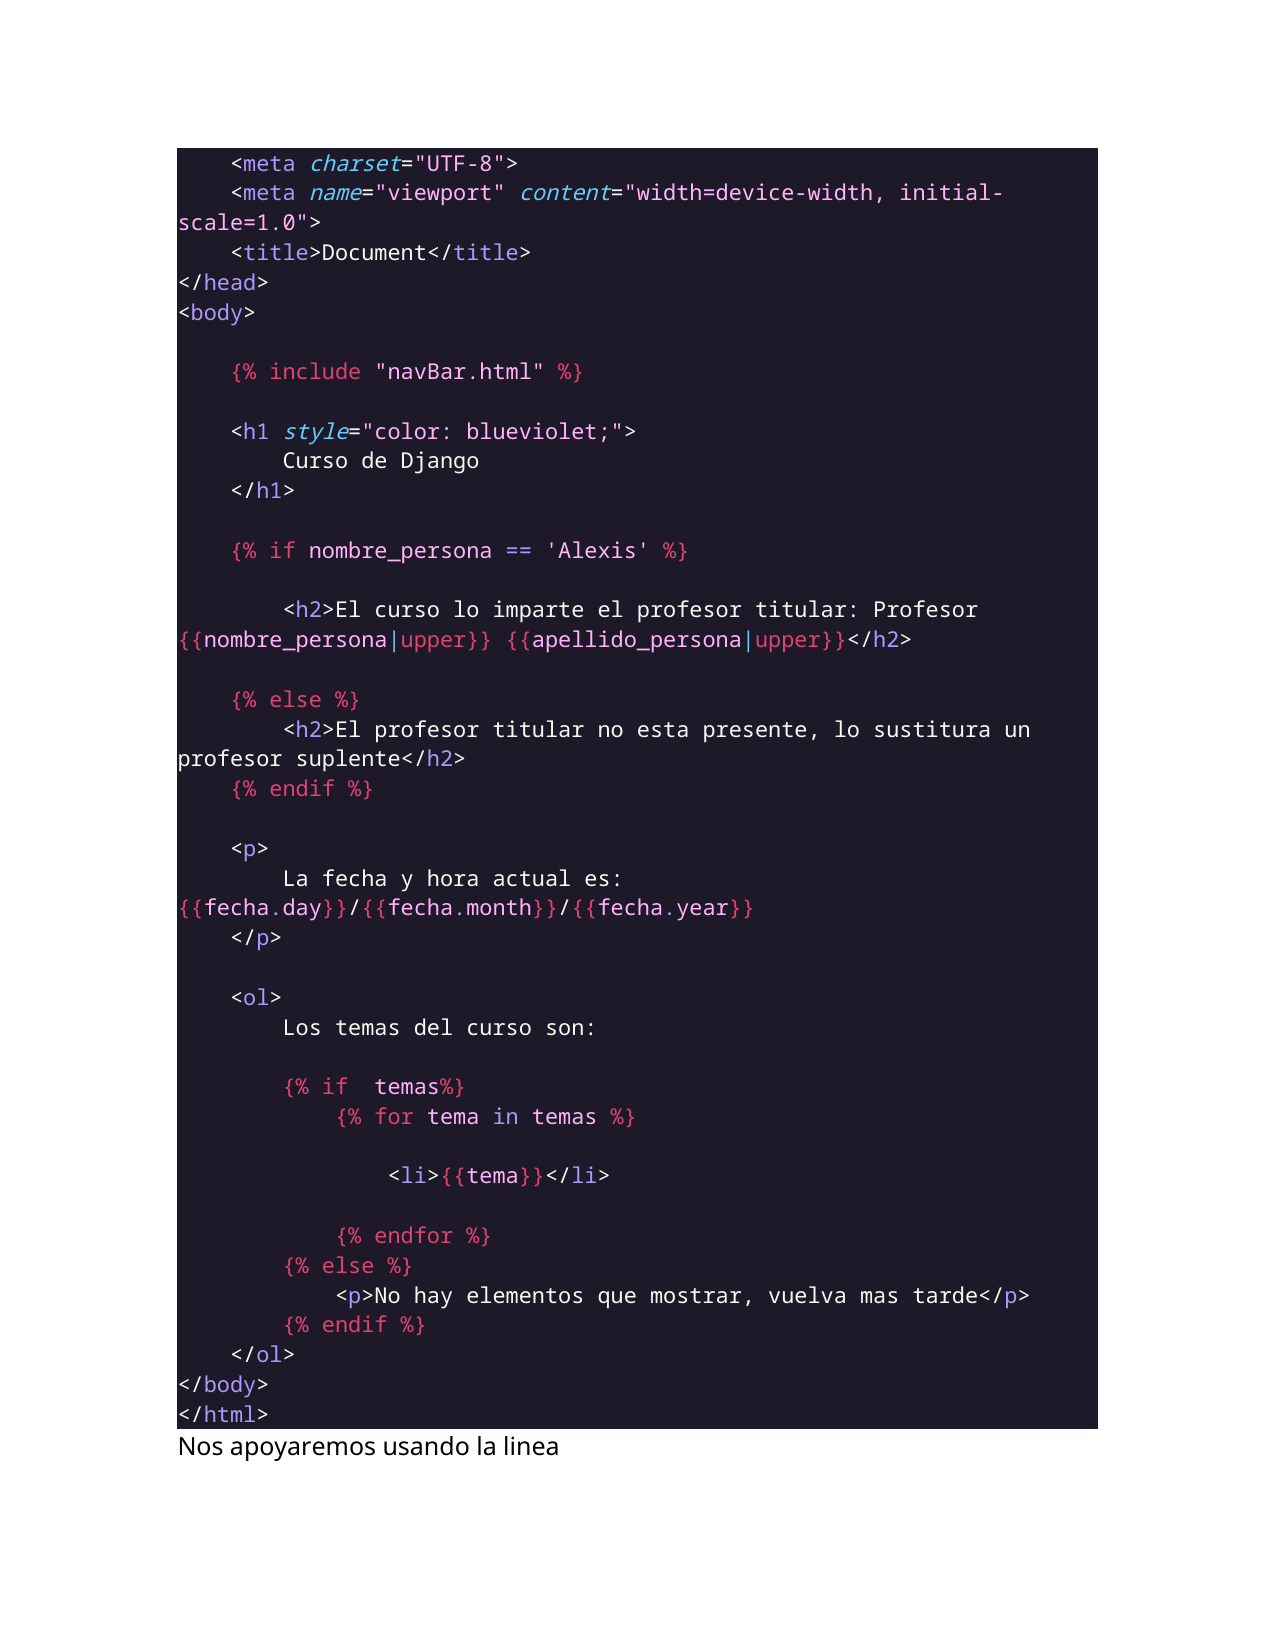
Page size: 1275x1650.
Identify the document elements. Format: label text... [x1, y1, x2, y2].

text Los temas del curso son: [177, 1012, 1098, 1041]
text </body> [177, 1369, 1098, 1399]
text <ol> [177, 982, 1098, 1012]
text <li>{{tema}}</li> [177, 1161, 1098, 1190]
text Nos apoyaremos usando la linea [177, 1429, 1098, 1463]
text </h1> [177, 475, 1098, 505]
text {% endfor %} [177, 1220, 1098, 1250]
text </head> [177, 267, 1098, 297]
text {% include "navBar.html" %} [177, 356, 1098, 386]
text <h2>El curso lo imparte el profesor titular: Profesor {{nombre_persona|upper}} {{apellido_persona|upper}}</h2> [177, 594, 1098, 654]
text Curso de Django [177, 446, 1098, 475]
text {% else %} [177, 1250, 1098, 1280]
text <h1 style="color: blueviolet;"> [177, 416, 1098, 446]
text {% for tema in temas %} [177, 1101, 1098, 1131]
text <meta charset="UTF-8"> [177, 148, 1098, 177]
text {% endif %} [177, 773, 1098, 803]
text <meta name="viewport" content="width=device-width, initial-scale=1.0"> [177, 177, 1098, 237]
text {% if temas%} [177, 1071, 1098, 1101]
text {% else %} [177, 684, 1098, 714]
text <p>No hay elementos que mostrar, vuelva mas tarde</p> [177, 1280, 1098, 1309]
text </html> [177, 1399, 1098, 1429]
text </ol> [177, 1339, 1098, 1369]
text <title>Document</title> [177, 237, 1098, 267]
text {% endif %} [177, 1309, 1098, 1339]
text </p> [177, 922, 1098, 952]
text La fecha y hora actual es: {{fecha.day}}/{{fecha.month}}/{{fecha.year}} [177, 863, 1098, 922]
text <h2>El profesor titular no esta presente, lo sustitura un profesor suplente</h2> [177, 714, 1098, 773]
text <p> [177, 833, 1098, 863]
text <body> [177, 297, 1098, 326]
text {% if nombre_persona == 'Alexis' %} [177, 535, 1098, 565]
